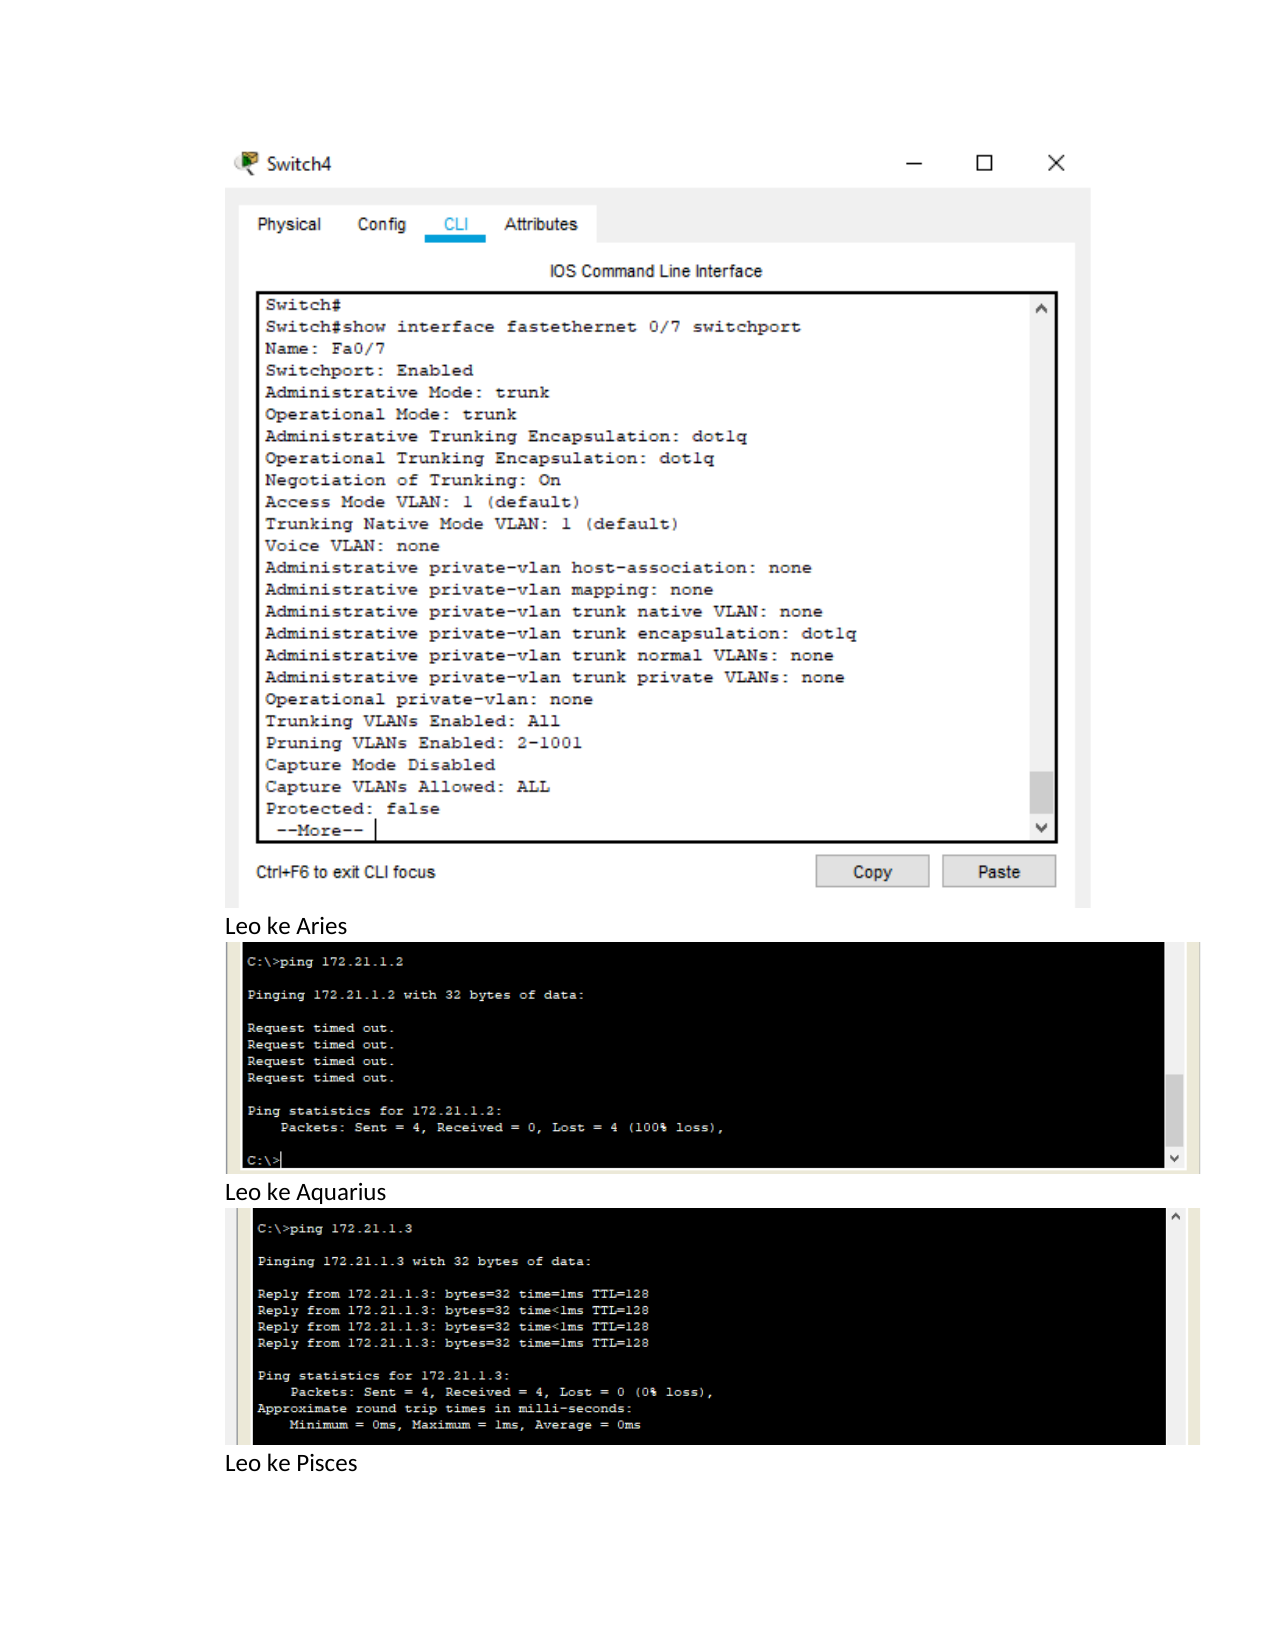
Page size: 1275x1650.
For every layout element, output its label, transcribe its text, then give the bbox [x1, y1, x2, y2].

list Leo ke Pisces [225, 1447, 1125, 1478]
picture [225, 1208, 1200, 1445]
picture [225, 942, 1200, 1174]
picture [225, 150, 1091, 908]
list Leo ke Aries [225, 910, 1125, 941]
list Leo ke Aquarius [225, 1176, 1125, 1206]
